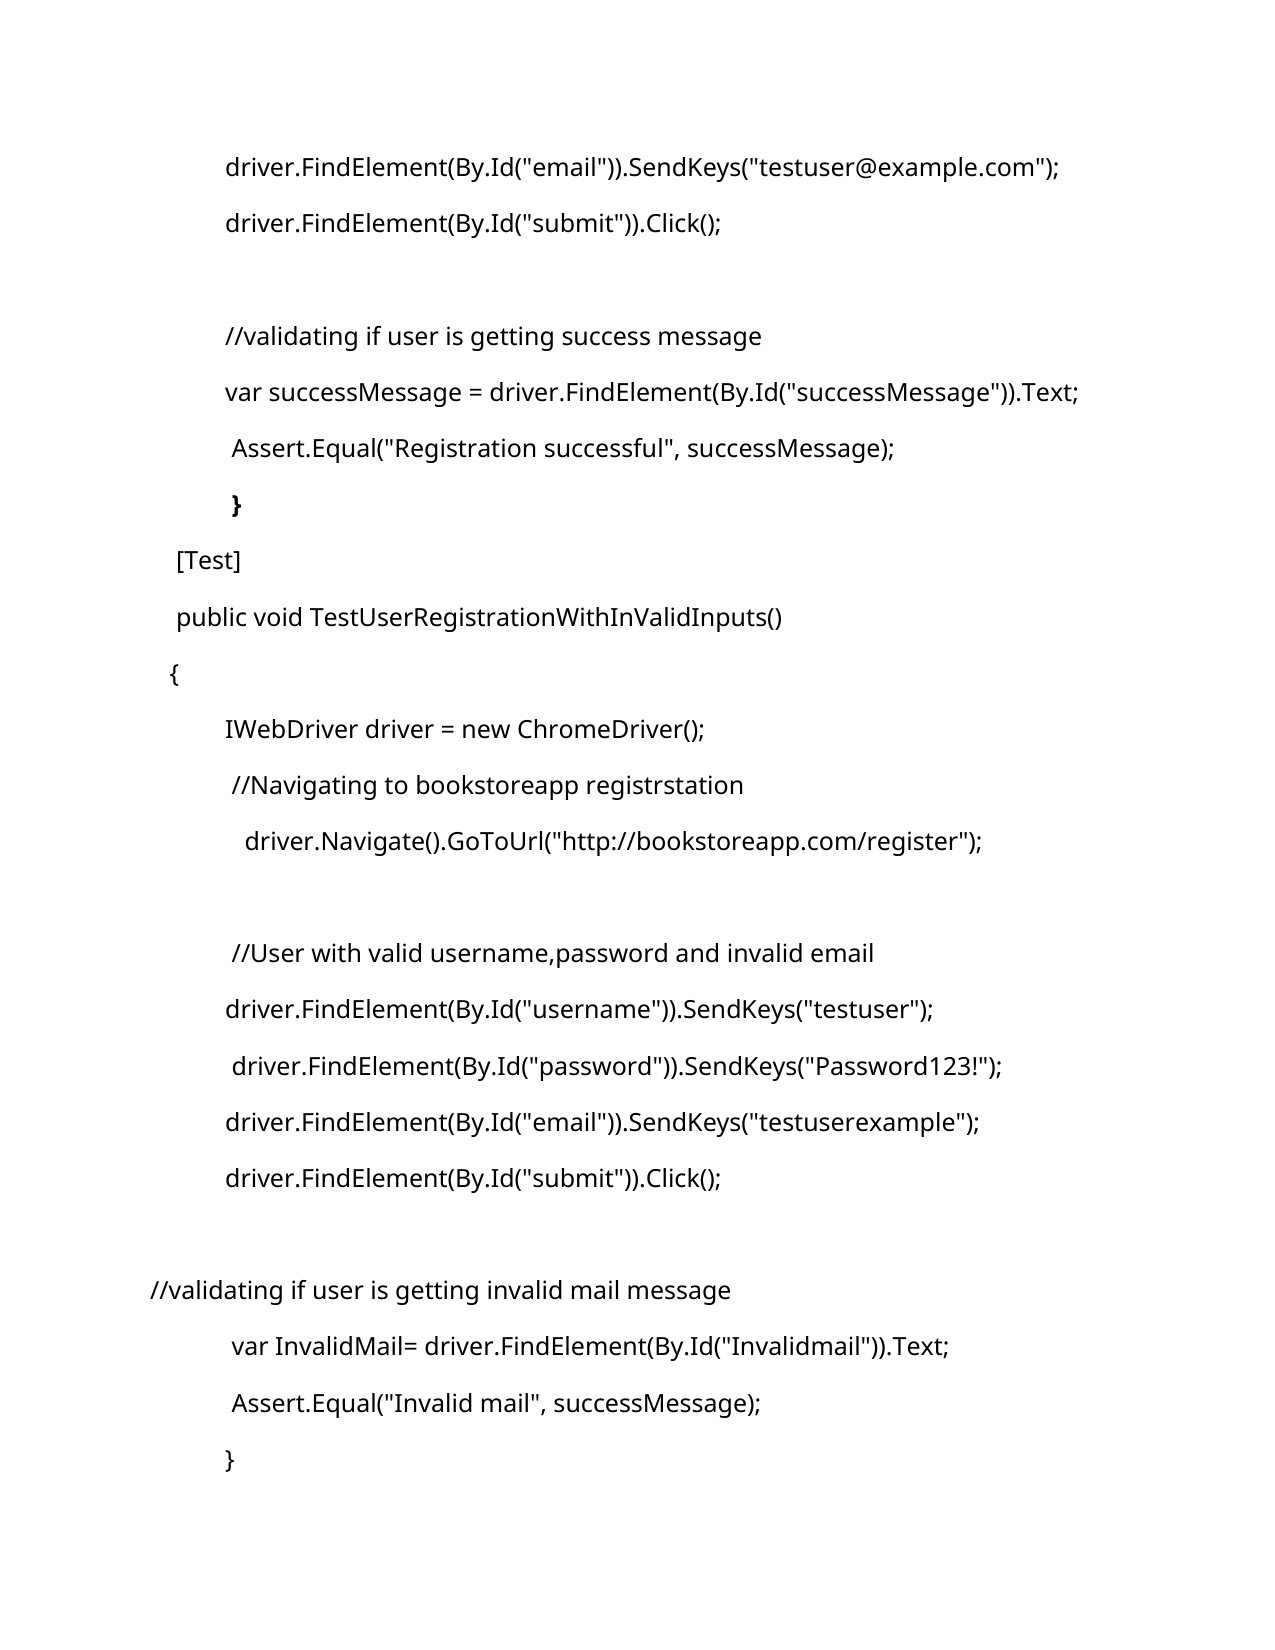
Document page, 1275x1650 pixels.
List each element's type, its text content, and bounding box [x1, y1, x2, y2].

text driver.FindElement(By.Id("password")).SendKeys("Password123!"); [150, 1048, 1125, 1082]
text } [150, 1441, 1125, 1475]
text //validating if user is getting success message [150, 318, 1125, 352]
text Assert.Equal("Registration successful", successMessage); [150, 431, 1125, 465]
text public void TestUserRegistrationWithInValidInputs() [150, 599, 1125, 633]
text //Navigating to bookstoreapp registrstation [150, 768, 1125, 802]
text var InvalidMail= driver.FindElement(By.Id("Invalidmail")).Text; [150, 1329, 1125, 1363]
text //validating if user is getting invalid mail message [150, 1273, 1125, 1307]
text } [150, 487, 1125, 521]
text var successMessage = driver.FindElement(By.Id("successMessage")).Text; [150, 374, 1125, 409]
text [Test] [150, 543, 1125, 577]
text driver.Navigate().GoToUrl("http://bookstoreapp.com/register"); [150, 824, 1125, 858]
text IWebDriver driver = new ChromeDriver(); [150, 711, 1125, 746]
text driver.FindElement(By.Id("email")).SendKeys("testuserexample"); [150, 1104, 1125, 1138]
text driver.FindElement(By.Id("username")).SendKeys("testuser"); [150, 992, 1125, 1026]
text //User with valid username,password and invalid email [150, 936, 1125, 970]
text driver.FindElement(By.Id("email")).SendKeys("testuser@example.com"); [150, 150, 1125, 184]
text driver.FindElement(By.Id("submit")).Click(); [150, 1161, 1125, 1195]
text { [150, 655, 1125, 689]
text Assert.Equal("Invalid mail", successMessage); [150, 1385, 1125, 1419]
text driver.FindElement(By.Id("submit")).Click(); [150, 206, 1125, 240]
